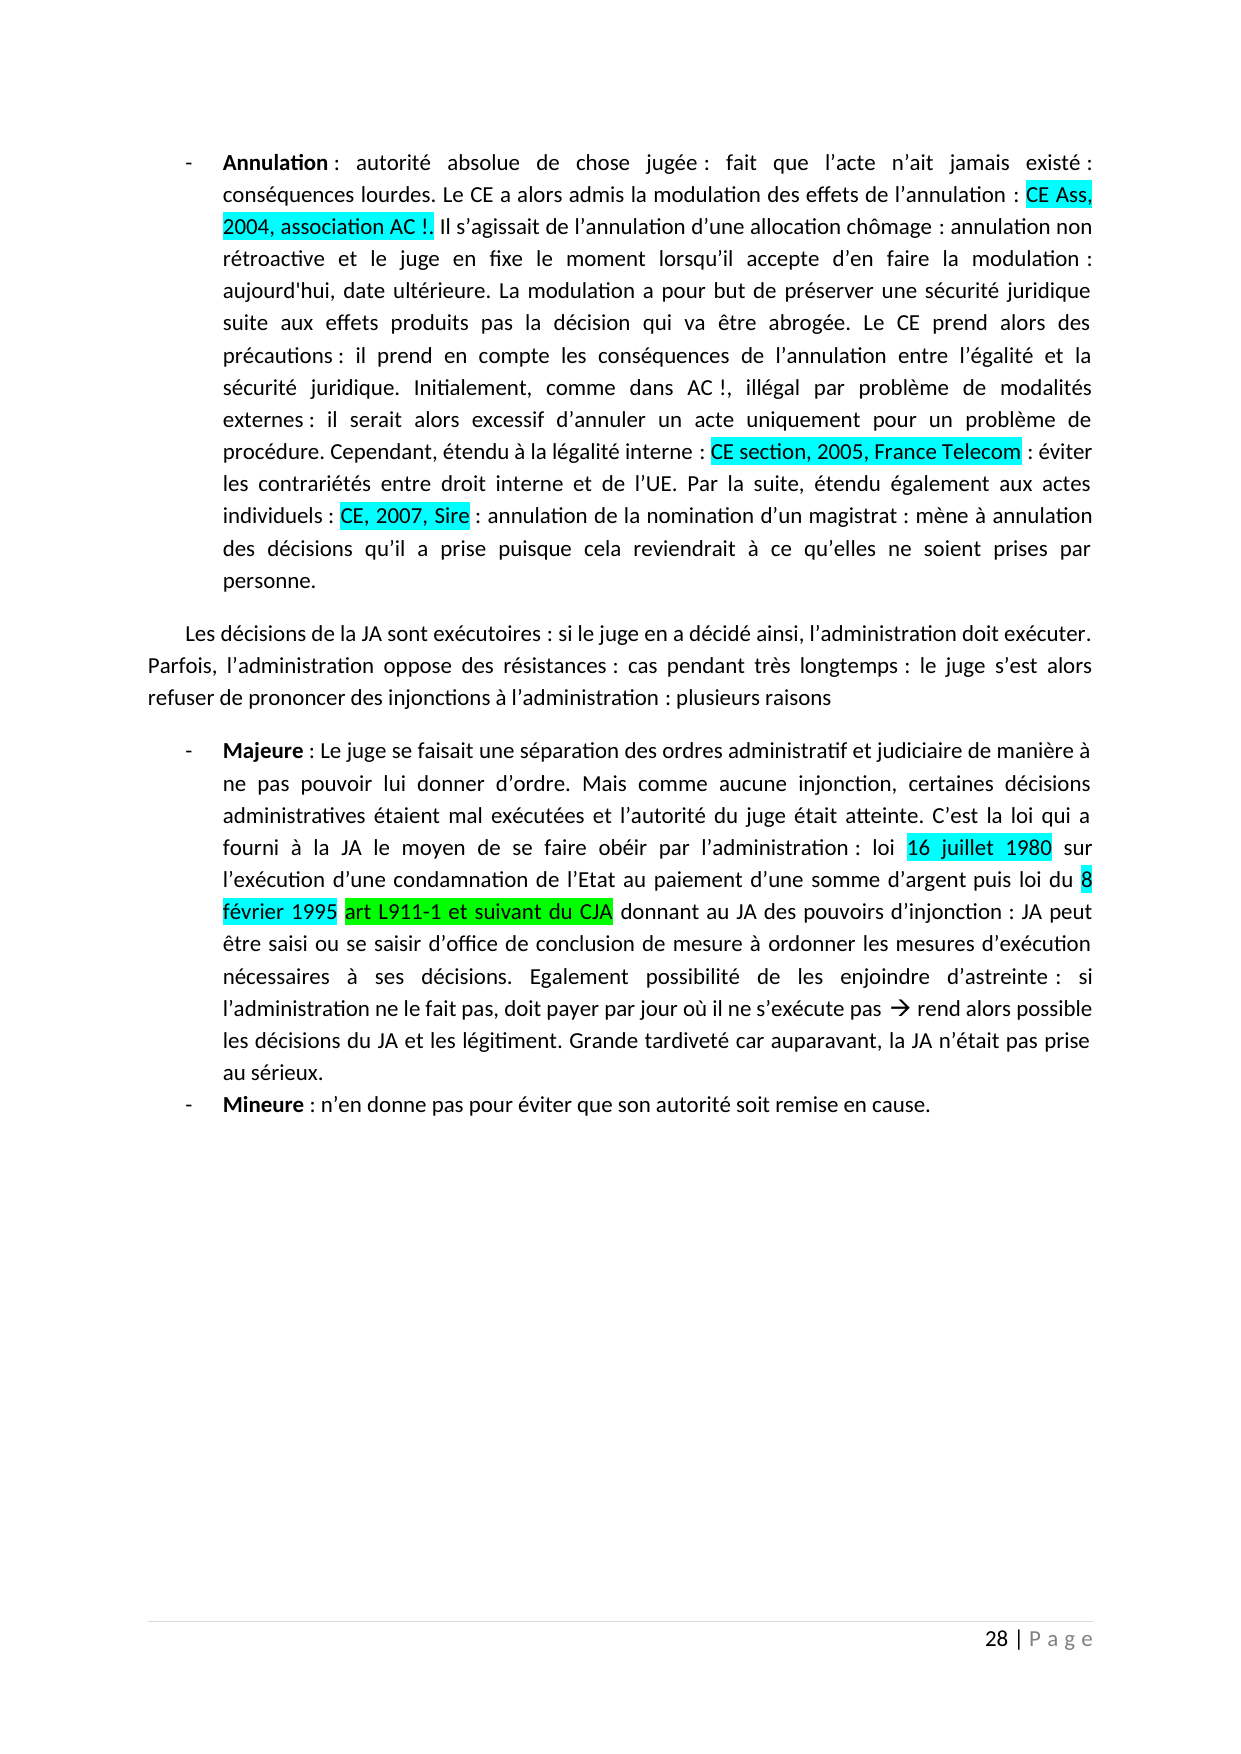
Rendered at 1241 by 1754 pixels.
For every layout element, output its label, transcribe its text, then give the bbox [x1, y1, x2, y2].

list Annulation : autorité absolue de chose jugée : fait que l’acte n’ait jamais existé : conséquences lourdes. Le CE a alors admis la modulation des effets de l’annulation : CE Ass, 2004, association AC !. Il s’agissait de l’annulation d’une allocation chômage : annulation non rétroactive et le juge en fixe le moment lorsqu’il accepte d’en faire la modulation : aujourd'hui, date ultérieure. La modulation a pour but de préserver une sécurité juridique suite aux effets produits pas la décision qui va être abrogée. Le CE prend alors des précautions : il prend en compte les conséquences de l’annulation entre l’égalité et la sécurité juridique. Initialement, comme dans AC !, illégal par problème de modalités externes : il serait alors excessif d’annuler un acte uniquement pour un problème de procédure. Cependant, étendu à la légalité interne : CE section, 2005, France Telecom : éviter les contrariétés entre droit interne et de l’UE. Par la suite, étendu également aux actes individuels : CE, 2007, Sire : annulation de la nomination d’un magistrat : mène à annulation des décisions qu’il a prise puisque cela reviendrait à ce qu’elles ne soient prises par personne. [185, 148, 1093, 594]
text Les décisions de la JA sont exécutoires : si le juge en a décidé ainsi, l’administration doit exécuter. Parfois, l’administration oppose des résistances : cas pendant très longtemps : le juge s’est alors refuser de prononcer des injonctions à l’administration : plusieurs raisons [148, 619, 1093, 711]
list Majeure : Le juge se faisait une séparation des ordres administratif et judiciaire de manière à ne pas pouvoir lui donner d’ordre. Mais comme aucune injonction, certaines décisions administratives étaient mal exécutées et l’autorité du juge était atteinte. C’est la loi qui a fourni à la JA le moyen de se faire obéir par l’administration : loi 16 juillet 1980 sur l’exécution d’une condamnation de l’Etat au paiement d’une somme d’argent puis loi du 8 février 1995 art L911-1 et suivant du CJA donnant au JA des pouvoirs d’injonction : JA peut être saisi ou se saisir d’office de conclusion de mesure à ordonner les mesures d’exécution nécessaires à ses décisions. Egalement possibilité de les enjoindre d’astreinte : si l’administration ne le fait pas, doit payer par jour où il ne s’exécute pas rend alors possible les décisions du JA et les légitiment. Grande tardiveté car auparavant, la JA n’était pas prise au sérieux. [185, 736, 1093, 1086]
list Mineure : n’en donne pas pour éviter que son autorité soit remise en cause. [185, 1091, 1093, 1118]
